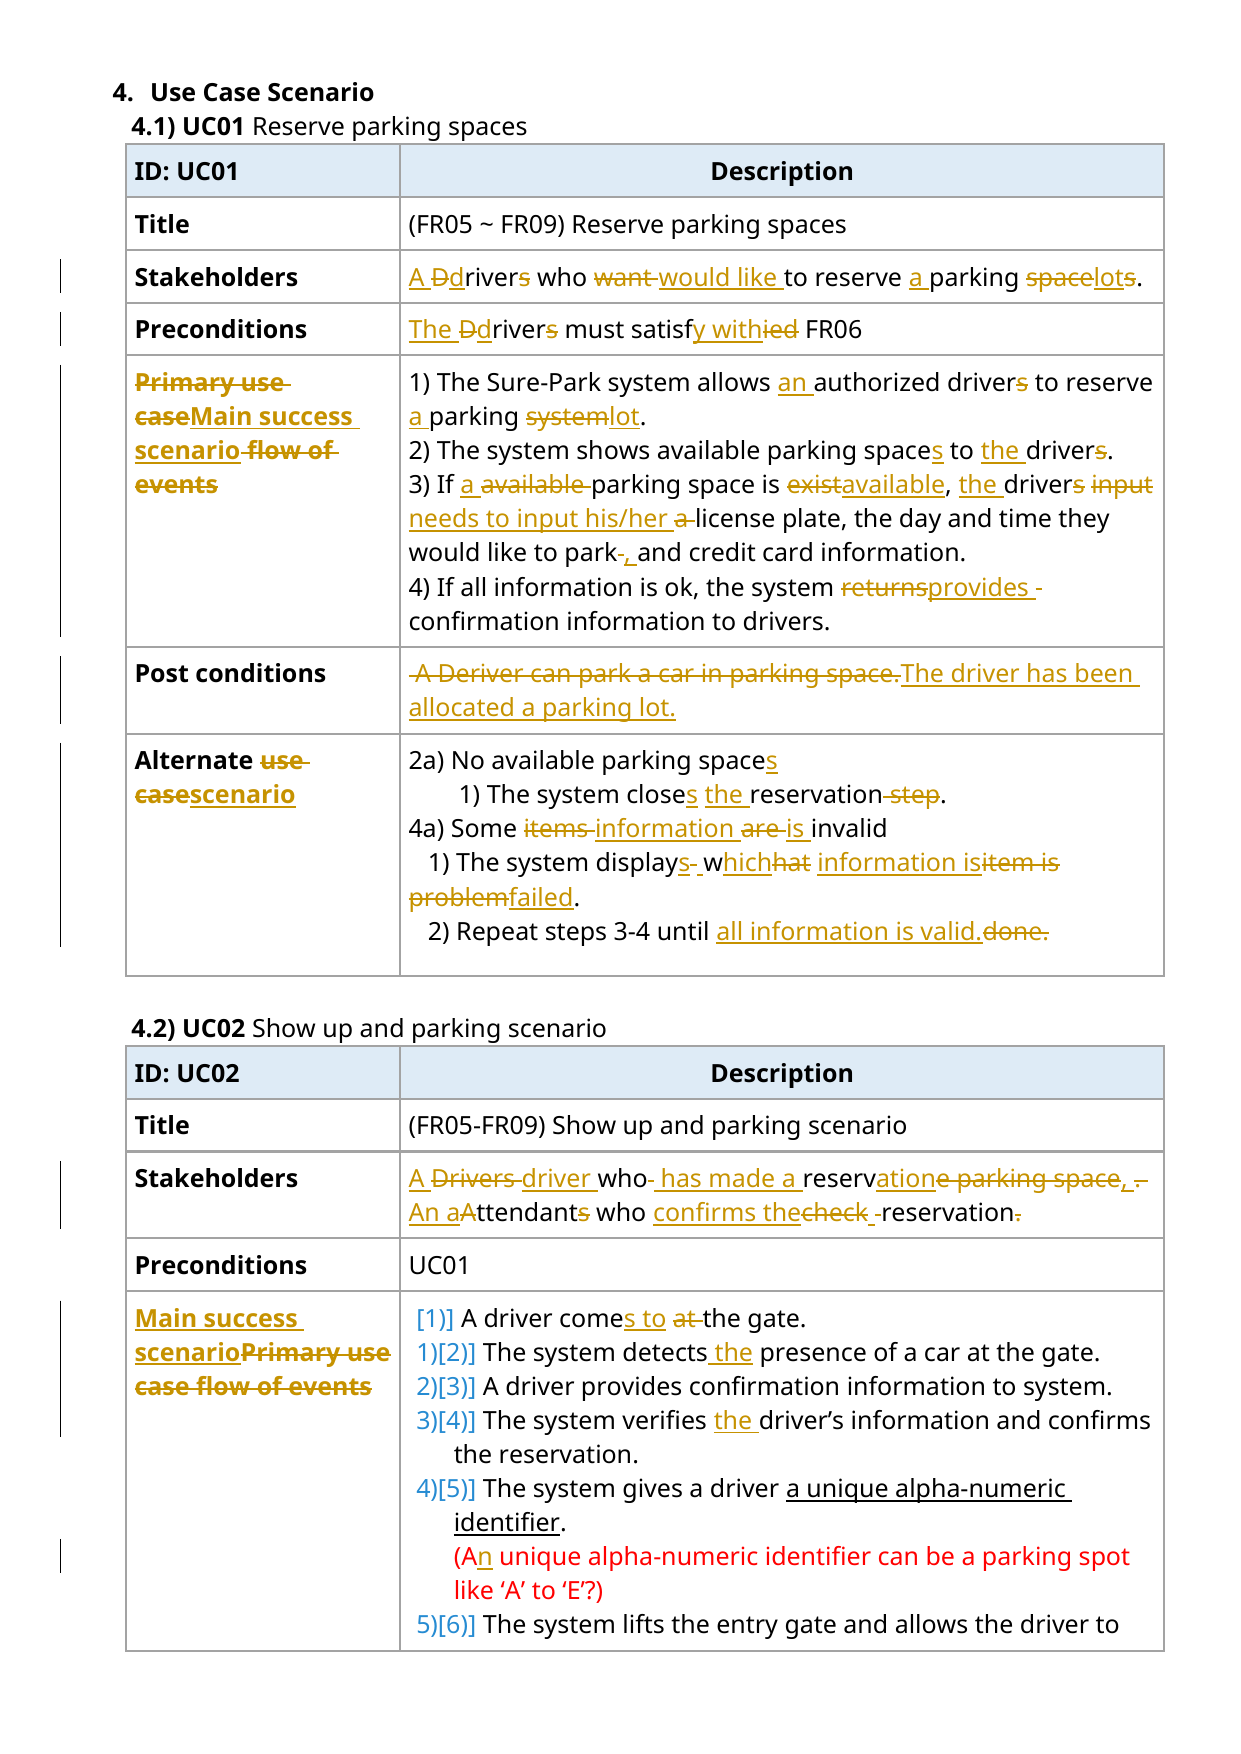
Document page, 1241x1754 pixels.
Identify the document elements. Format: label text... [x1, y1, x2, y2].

table_cell river must satisf FR06 [401, 304, 1163, 354]
table_cell (FR05 ~ FR09) Reserve parking spaces [401, 198, 1163, 249]
table_cell Title [127, 1100, 399, 1150]
table_cell Preconditions [127, 304, 399, 354]
table_cell Post conditions [127, 648, 399, 732]
table_cell 2a) No available parking space 1) The system close reservation. 4a) Some invalid 1) The system displayw . 2) Repeat steps 3-4 until [401, 735, 1163, 974]
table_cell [401, 1292, 1163, 1649]
list Use Case Scenario [112, 75, 1165, 109]
table_cell UC01 [401, 1239, 1163, 1290]
table_cell [127, 1292, 399, 1649]
table_cell [401, 648, 1163, 732]
text 4.2) UC02 Show up and parking scenario [131, 1011, 1165, 1045]
table_header Description [401, 145, 1163, 196]
table_cell whoreservttendant who reservation [401, 1153, 1163, 1237]
table_cell Stakeholders [127, 1153, 399, 1237]
table_cell river who to reserve parking . [401, 251, 1163, 302]
table_header ID: UC02 [127, 1047, 399, 1098]
table_cell Preconditions [127, 1239, 399, 1290]
table_cell [127, 356, 399, 646]
table_cell Title [127, 198, 399, 249]
table_cell Alternate [127, 735, 399, 974]
table_header Description [401, 1047, 1163, 1098]
table_cell 1) The Sure-Park system allows authorized driver to reserve parking . 2) The system shows available parking space to driver. 3) If parking space is , driver license plate, the day and time they would like to parkand credit card information. 4) If all information is ok, the system confirmation information to drivers. [401, 356, 1163, 646]
table_header ID: UC01 [127, 145, 399, 196]
text 4.1) UC01 Reserve parking spaces [131, 109, 1165, 143]
table_cell Stakeholders [127, 251, 399, 302]
table_cell (FR05-FR09) Show up and parking scenario [401, 1100, 1163, 1150]
